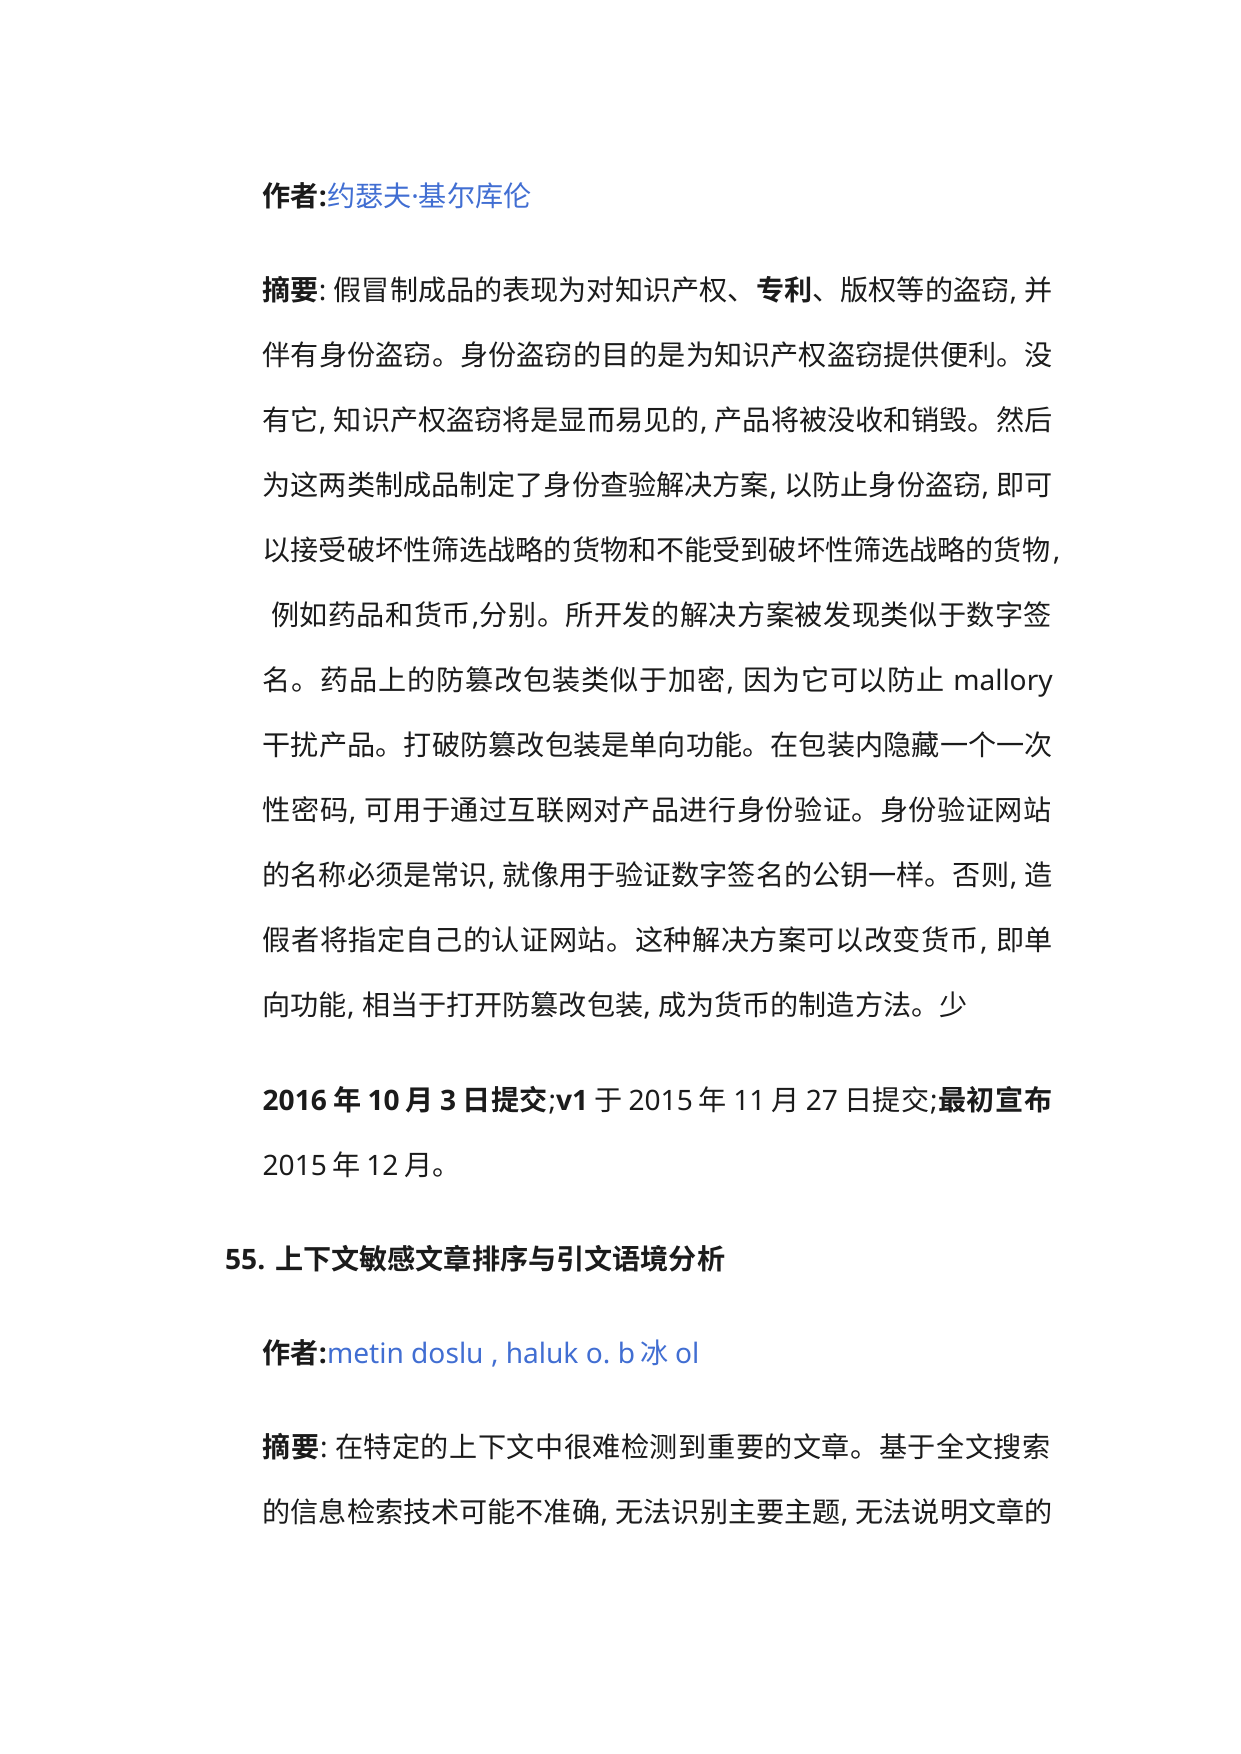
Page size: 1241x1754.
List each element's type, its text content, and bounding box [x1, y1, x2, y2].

text 摘要: 假冒制成品的表现为对知识产权、专利、版权等的盗窃, 并伴有身份盗窃。身份盗窃的目的是为知识产权盗窃提供便利。没有它, 知识产权盗窃将是显而易见的, 产品将被没收和销毁。然后为这两类制成品制定了身份查验解决方案, 以防止身份盗窃, 即可以接受破坏性筛选战略的货物和不能受到破坏性筛选战略的货物, 例如药品和货币,分别。所开发的解决方案被发现类似于数字签名。药品上的防篡改包装类似于加密, 因为它可以防止 mallory 干扰产品。打破防篡改包装是单向功能。在包装内隐藏一个一次性密码, 可用于通过互联网对产品进行身份验证。身份验证网站的名称必须是常识, 就像用于验证数字签名的公钥一样。否则, 造假者将指定自己的认证网站。这种解决方案可以改变货币, 即单向功能, 相当于打开防篡改包装, 成为货币的制造方法。少 [262, 256, 1053, 1036]
text 作者:约瑟夫·基尔库伦 [262, 162, 1053, 227]
list 上下文敏感文章排序与引文语境分析 [225, 1224, 1053, 1289]
text 2016年10月3日提交;v1于2015年11月27日提交;最初宣布2015年12月。 [262, 1065, 1053, 1195]
text 作者:metin doslu , haluk o. b冰 ol [262, 1319, 1053, 1384]
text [262, 1413, 1053, 1543]
